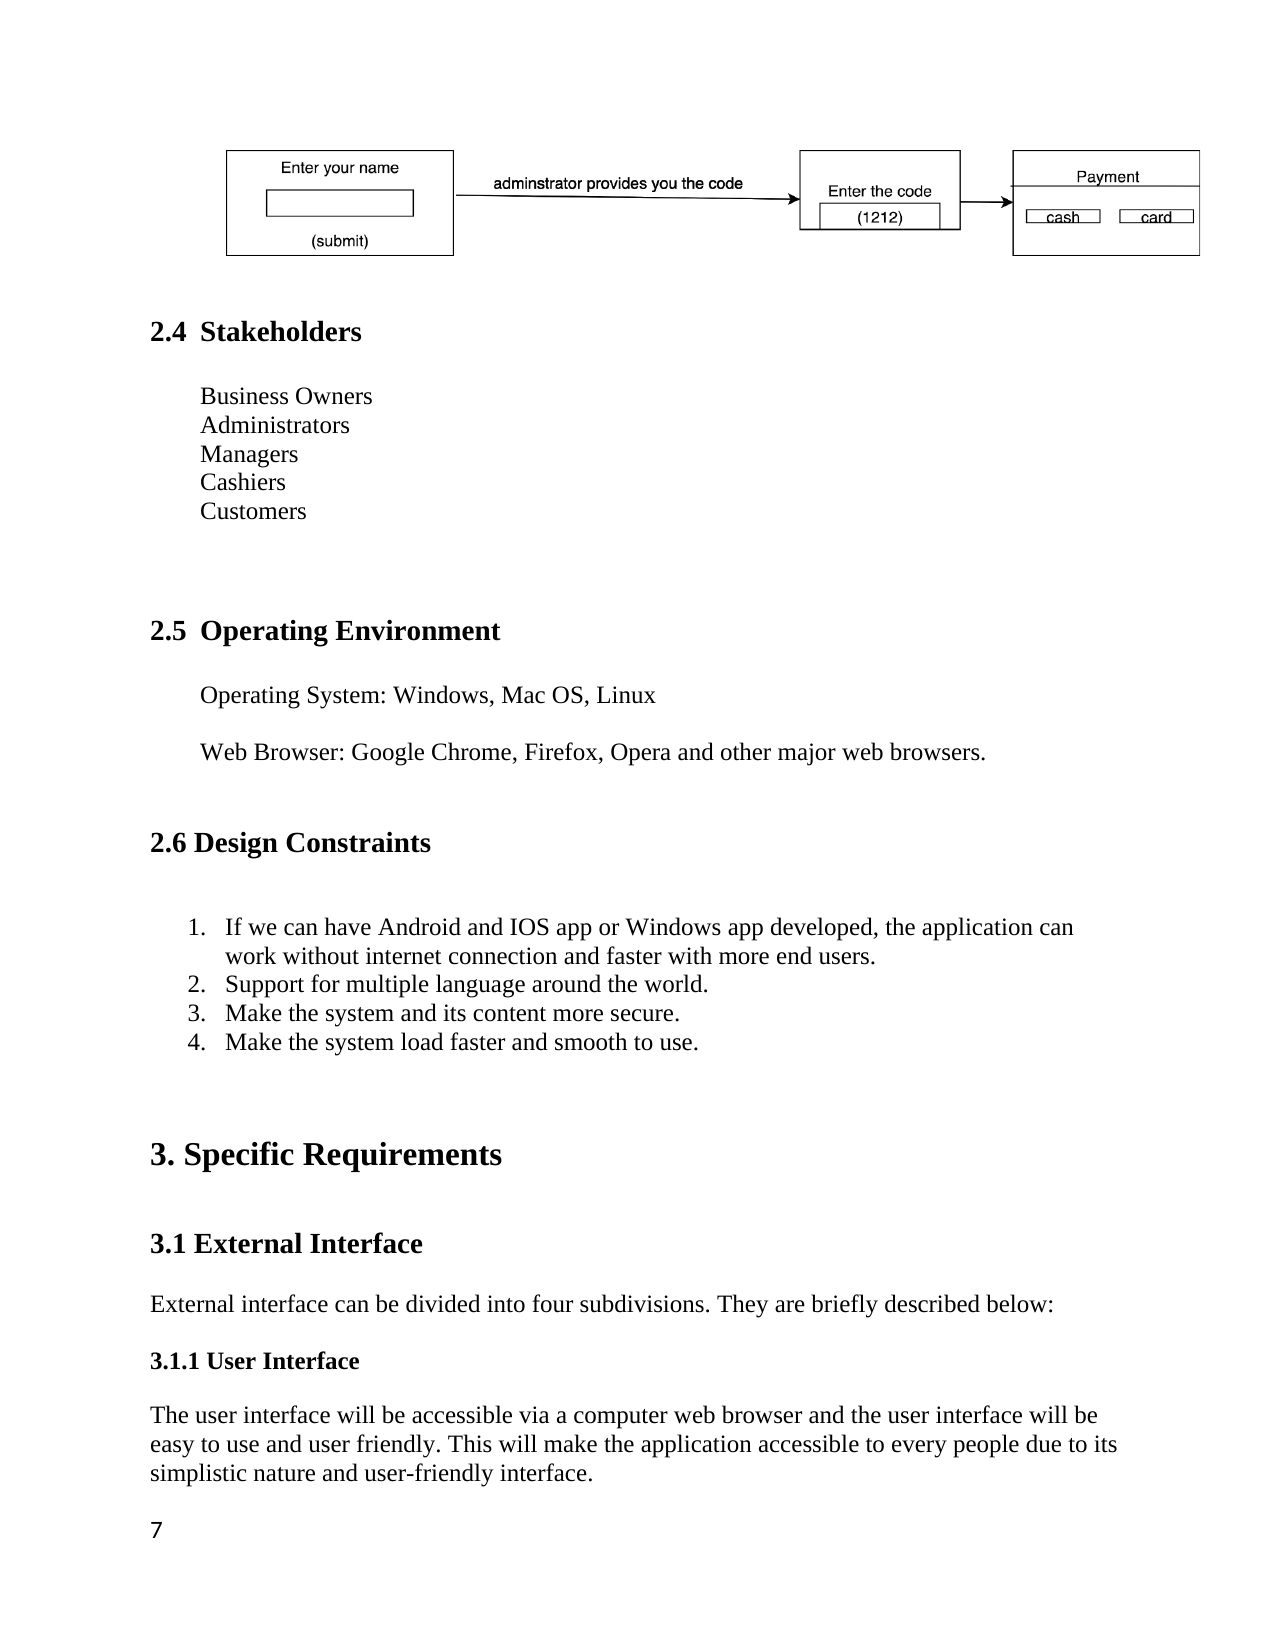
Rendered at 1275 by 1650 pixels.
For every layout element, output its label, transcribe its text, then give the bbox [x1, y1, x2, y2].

list Business Owners [200, 381, 1125, 410]
picture [225, 150, 1200, 256]
list Make the system and its content more secure. [187, 998, 1125, 1027]
list Administrators [200, 410, 1125, 439]
text The user interface will be accessible via a computer web browser and the user interface will be easy to use and user friendly. This will make the application accessible to every people due to its simplistic nature and user-friendly interface. [150, 1400, 1125, 1486]
list Stakeholders [150, 314, 1125, 348]
list Operating System: Windows, Mac OS, Linux [200, 680, 1125, 709]
list If we can have Android and IOS app or Windows app developed, the application can work without internet connection and faster with more end users. [187, 912, 1125, 969]
text External interface can be divided into four subdivisions. They are briefly described below: [150, 1289, 1275, 1318]
text 3.1 External Interface [150, 1227, 1275, 1260]
text 3. Specific Requirements [150, 1134, 1125, 1173]
list Make the system load faster and smooth to use. [187, 1027, 1125, 1056]
text 2.6 Design Constraints [150, 825, 1275, 858]
list Customers [200, 496, 1125, 525]
text 3.1.1 User Interface [150, 1346, 1275, 1375]
list Managers [200, 439, 1125, 467]
list Support for multiple language around the world. [187, 969, 1125, 998]
list Web Browser: Google Chrome, Firefox, Opera and other major web browsers. [200, 737, 1125, 766]
list Operating Environment [150, 613, 1125, 646]
list Cashiers [200, 467, 1125, 496]
